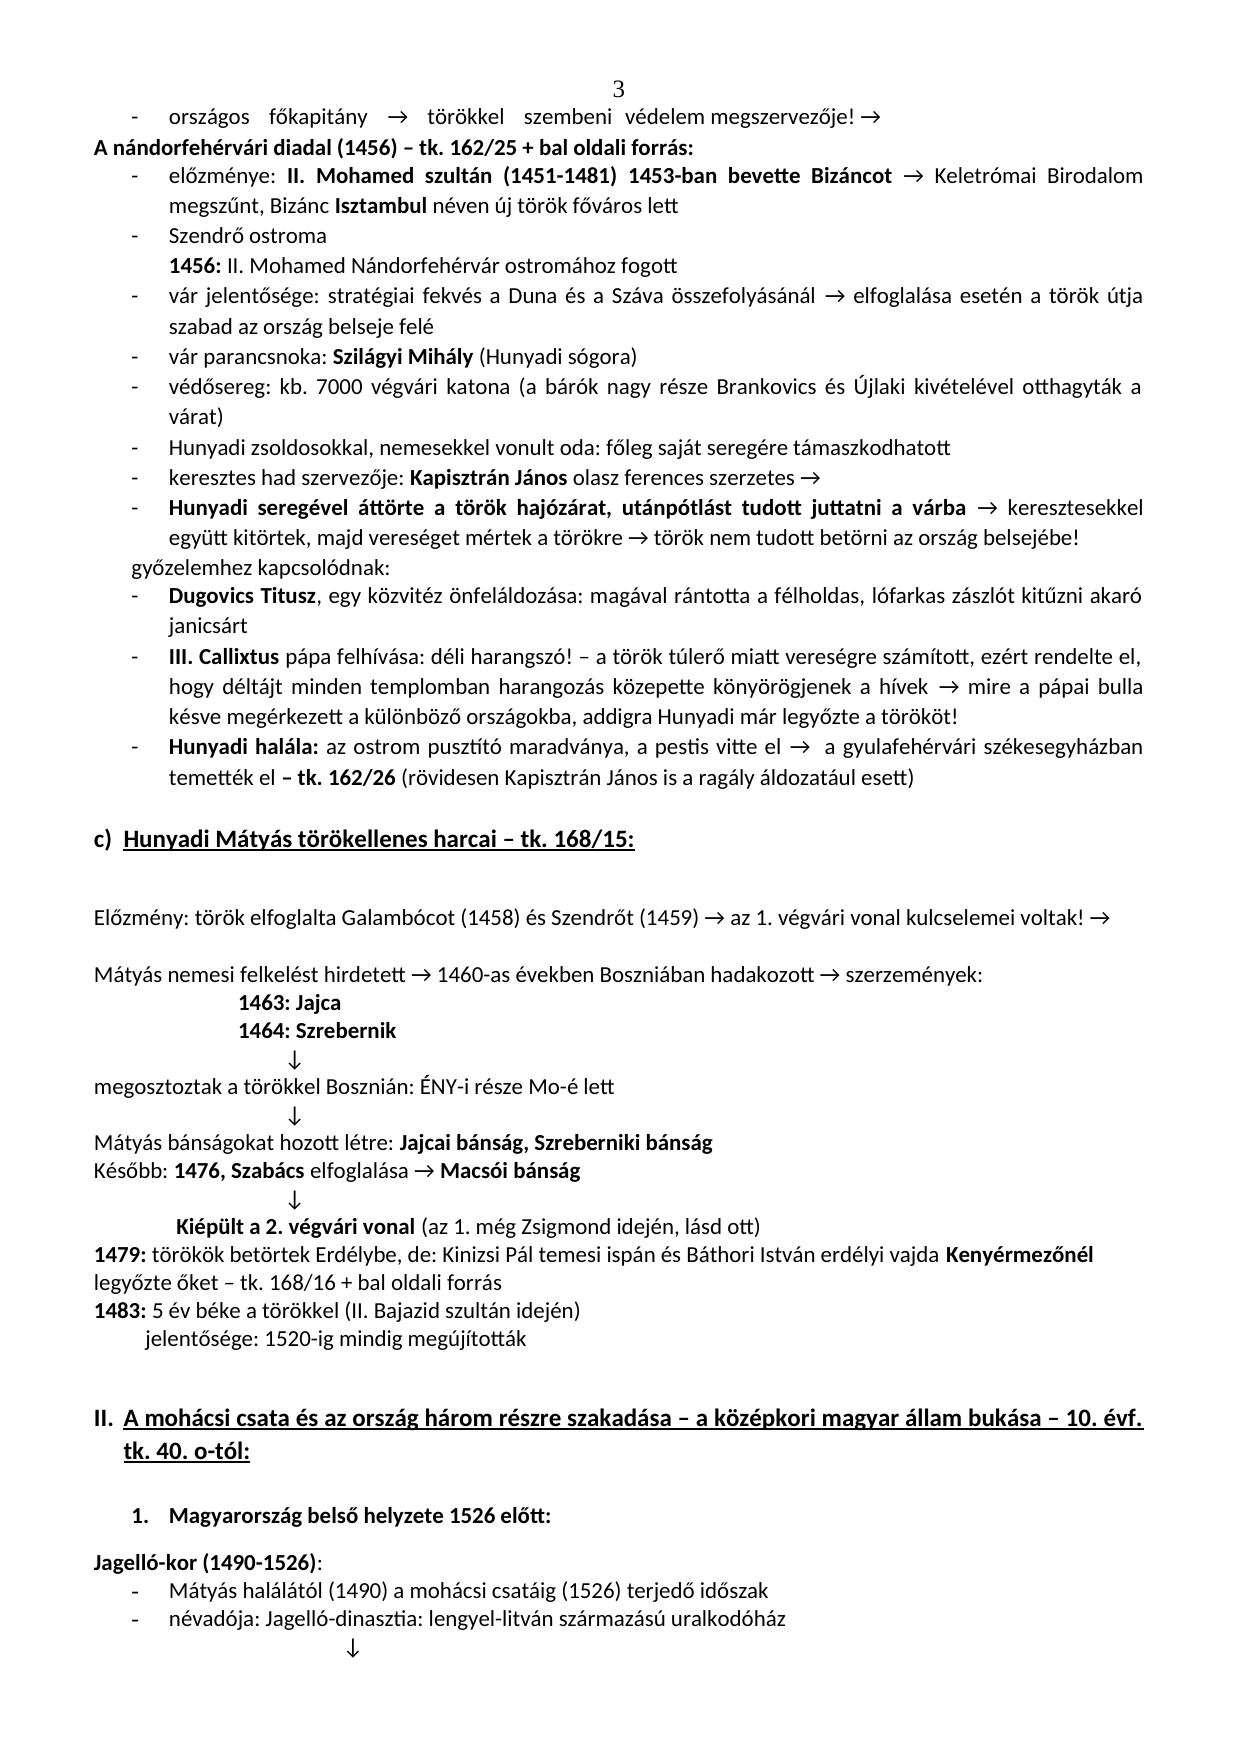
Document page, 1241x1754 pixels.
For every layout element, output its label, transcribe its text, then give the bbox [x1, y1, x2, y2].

list Szendrő ostroma [131, 221, 1144, 249]
text ↓ [94, 1044, 1144, 1072]
list névadója: Jagelló-dinasztia: lengyel-litván származású uralkodóház [131, 1604, 1144, 1632]
list A mohácsi csata és az ország három részre szakadása – a középkori magyar állam bukása – 10. évf. tk. 40. o-tól: [94, 1402, 1144, 1466]
list Dugovics Titusz, egy közvitéz önfeláldozása: magával rántotta a félholdas, lófarkas zászlót kitűzni akaró janicsárt [131, 581, 1144, 640]
text Mátyás bánságokat hozott létre: Jajcai bánság, Szreberniki bánság [94, 1128, 1144, 1156]
text győzelemhez kapcsolódnak: [131, 553, 1144, 581]
list III. Callixtus pápa felhívása: déli harangszó! – a török túlerő miatt vereségre számított, ezért rendelte el, hogy déltájt minden templomban harangozás közepette könyörögjenek a hívek → mire a pápai bulla késve megérkezett a különböző országokba, addigra Hunyadi már legyőzte a törököt! [131, 642, 1144, 730]
text 1464: Szrebernik [94, 1016, 1144, 1044]
list vár parancsnoka: Szilágyi Mihály (Hunyadi sógora) [131, 342, 1144, 370]
list keresztes had szervezője: Kapisztrán János olasz ferences szerzetes → [131, 463, 1144, 491]
text 1463: Jajca [94, 988, 1144, 1016]
text Kiépült a 2. végvári vonal (az 1. még Zsigmond idején, lásd ott) [94, 1212, 1144, 1241]
list vár jelentősége: stratégiai fekvés a Duna és a Száva összefolyásánál → elfoglalása esetén a török útja szabad az ország belseje felé [131, 282, 1144, 340]
text 1456: II. Mohamed Nándorfehérvár ostromához fogott [169, 251, 1144, 279]
text A nándorfehérvári diadal (1456) – tk. 162/25 + bal oldali forrás: [94, 133, 1144, 161]
text jelentősége: 1520-ig mindig megújították [94, 1324, 1144, 1353]
text Mátyás nemesi felkelést hirdetett → 1460-as években Boszniában hadakozott → szerzemények: [94, 960, 1144, 988]
list Magyarország belső helyzete 1526 előtt: [131, 1501, 1144, 1529]
list Hunyadi zsoldosokkal, nemesekkel vonult oda: főleg saját seregére támaszkodhatott [131, 433, 1144, 461]
text Később: 1476, Szabács elfoglalása → Macsói bánság [94, 1156, 1144, 1184]
text megosztoztak a törökkel Bosznián: ÉNY-i része Mo-é lett [94, 1072, 1144, 1100]
text 1483: 5 év béke a törökkel (II. Bajazid szultán idején) [94, 1297, 1144, 1324]
list Hunyadi seregével áttörte a török hajózárat, utánpótlást tudott juttatni a várba → keresztesekkel együtt kitörtek, majd vereséget mértek a törökre → török nem tudott betörni az ország belsejébe! [131, 493, 1144, 551]
list Hunyadi halála: az ostrom pusztító maradványa, a pestis vitte el → a gyulafehérvári székesegyházban temették el – tk. 162/26 (rövidesen Kapisztrán János is a ragály áldozatául esett) [131, 732, 1144, 791]
text Előzmény: török elfoglalta Galambócot (1458) és Szendrőt (1459) → az 1. végvári vonal kulcselemei voltak! → [94, 903, 1144, 932]
list előzménye: II. Mohamed szultán (1451-1481) 1453-ban bevette Bizáncot → Keletrómai Birodalom megszűnt, Bizánc Isztambul néven új török főváros lett [131, 161, 1144, 219]
text ↓ [94, 1184, 1144, 1212]
text ↓ [94, 1100, 1144, 1128]
list Hunyadi Mátyás törökellenes harcai – tk. 168/15: [94, 823, 1144, 854]
text ↓ [94, 1632, 1144, 1660]
list országos főkapitány → törökkel szembeni védelem megszervezője! → [131, 102, 1144, 131]
list Mátyás halálától (1490) a mohácsi csatáig (1526) terjedő időszak [131, 1576, 1144, 1604]
list védősereg: kb. 7000 végvári katona (a bárók nagy része Brankovics és Újlaki kivételével otthagyták a várat) [131, 372, 1144, 430]
text 1479: törökök betörtek Erdélybe, de: Kinizsi Pál temesi ispán és Báthori István erdélyi vajda Kenyérmezőnél legyőzte őket – tk. 168/16 + bal oldali forrás [94, 1241, 1144, 1297]
text Jagelló-kor (1490-1526): [94, 1548, 1144, 1576]
